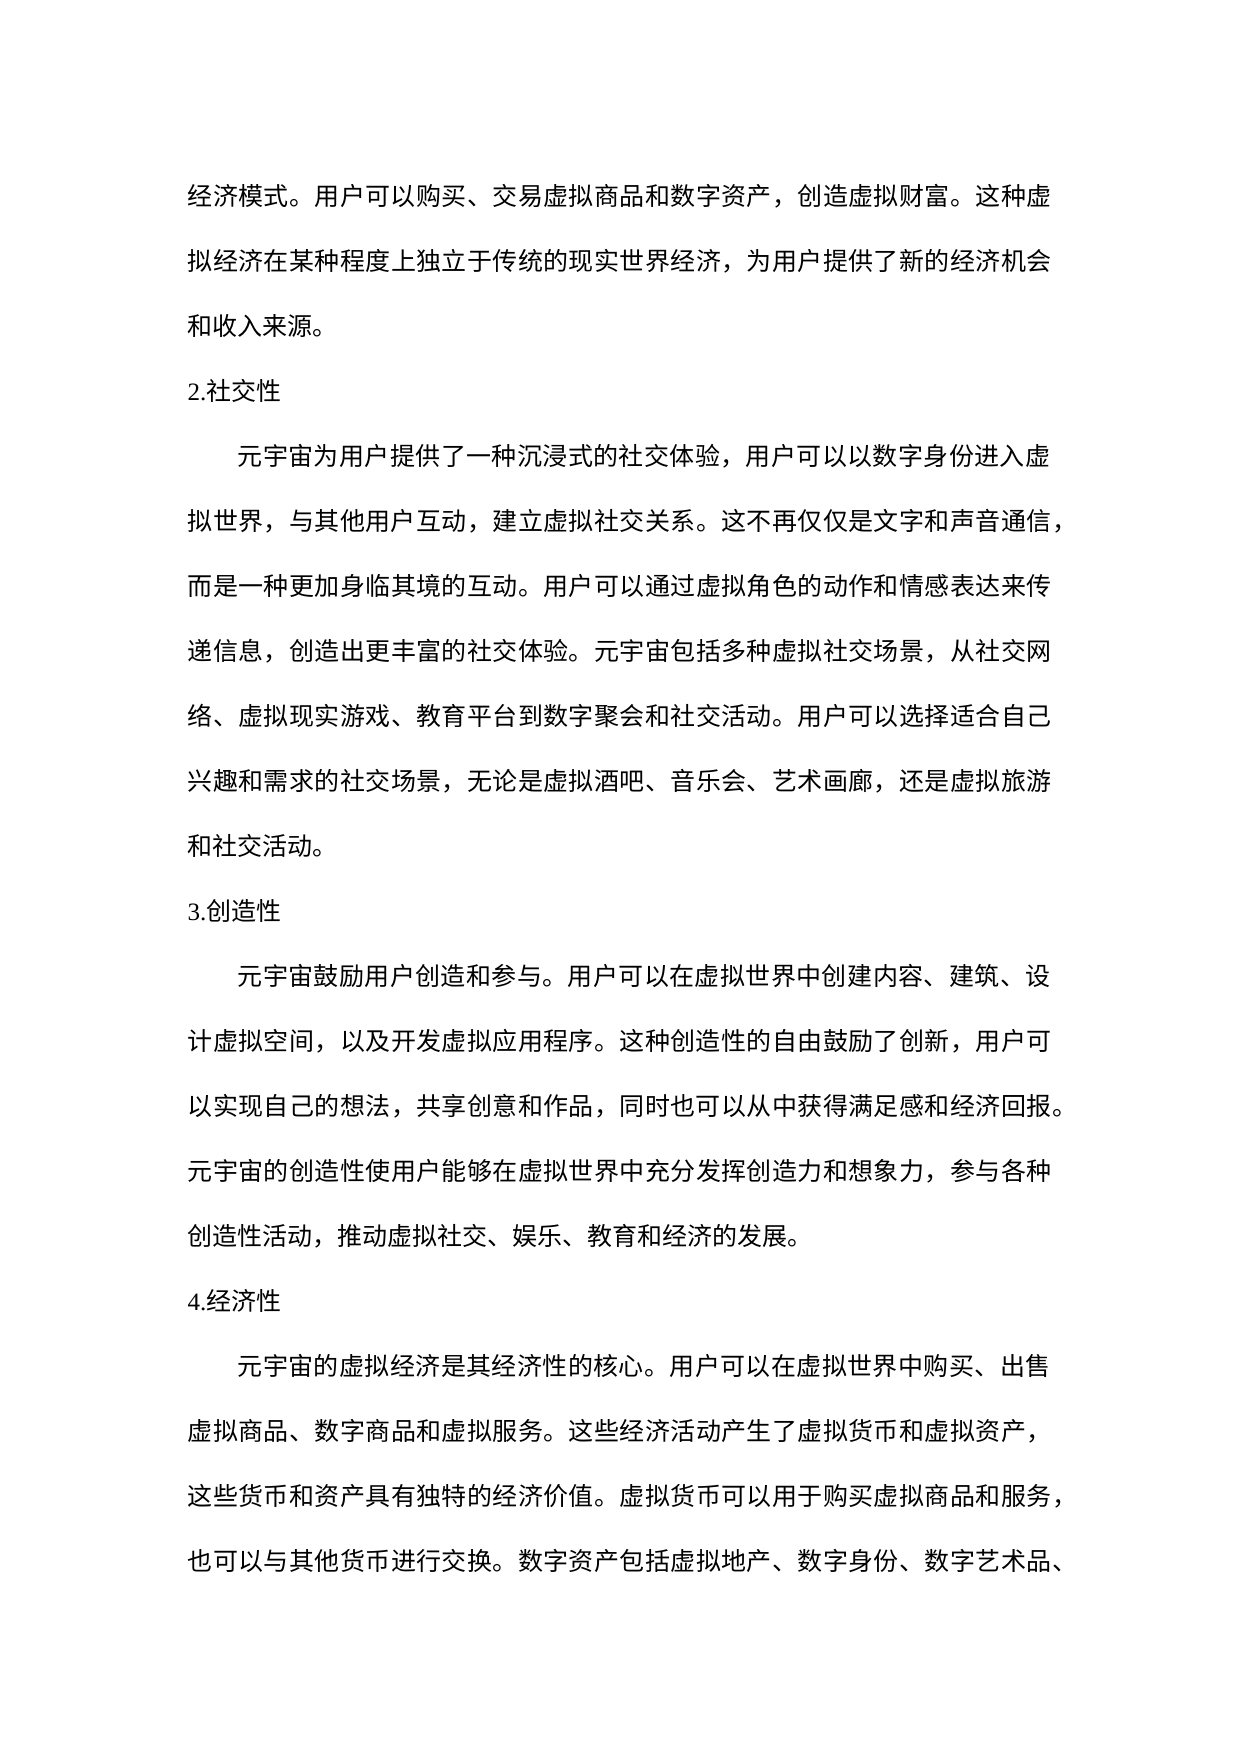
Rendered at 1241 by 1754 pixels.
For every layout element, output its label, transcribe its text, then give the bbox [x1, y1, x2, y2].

text 4.经济性 [187, 1267, 1053, 1332]
text 元宇宙鼓励用户创造和参与。用户可以在虚拟世界中创建内容、建筑、设计虚拟空间，以及开发虚拟应用程序。这种创造性的自由鼓励了创新，用户可以实现自己的想法，共享创意和作品，同时也可以从中获得满足感和经济回报。元宇宙的创造性使用户能够在虚拟世界中充分发挥创造力和想象力，参与各种创造性活动，推动虚拟社交、娱乐、教育和经济的发展。 [187, 942, 1053, 1267]
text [187, 1332, 1053, 1592]
text 元宇宙为用户提供了一种沉浸式的社交体验，用户可以以数字身份进入虚拟世界，与其他用户互动，建立虚拟社交关系。这不再仅仅是文字和声音通信，而是一种更加身临其境的互动。用户可以通过虚拟角色的动作和情感表达来传递信息，创造出更丰富的社交体验。元宇宙包括多种虚拟社交场景，从社交网络、虚拟现实游戏、教育平台到数字聚会和社交活动。用户可以选择适合自己兴趣和需求的社交场景，无论是虚拟酒吧、音乐会、艺术画廊，还是虚拟旅游和社交活动。 [187, 422, 1053, 877]
text 3.创造性 [187, 877, 1053, 942]
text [187, 162, 1053, 357]
text 2.社交性 [187, 357, 1053, 422]
